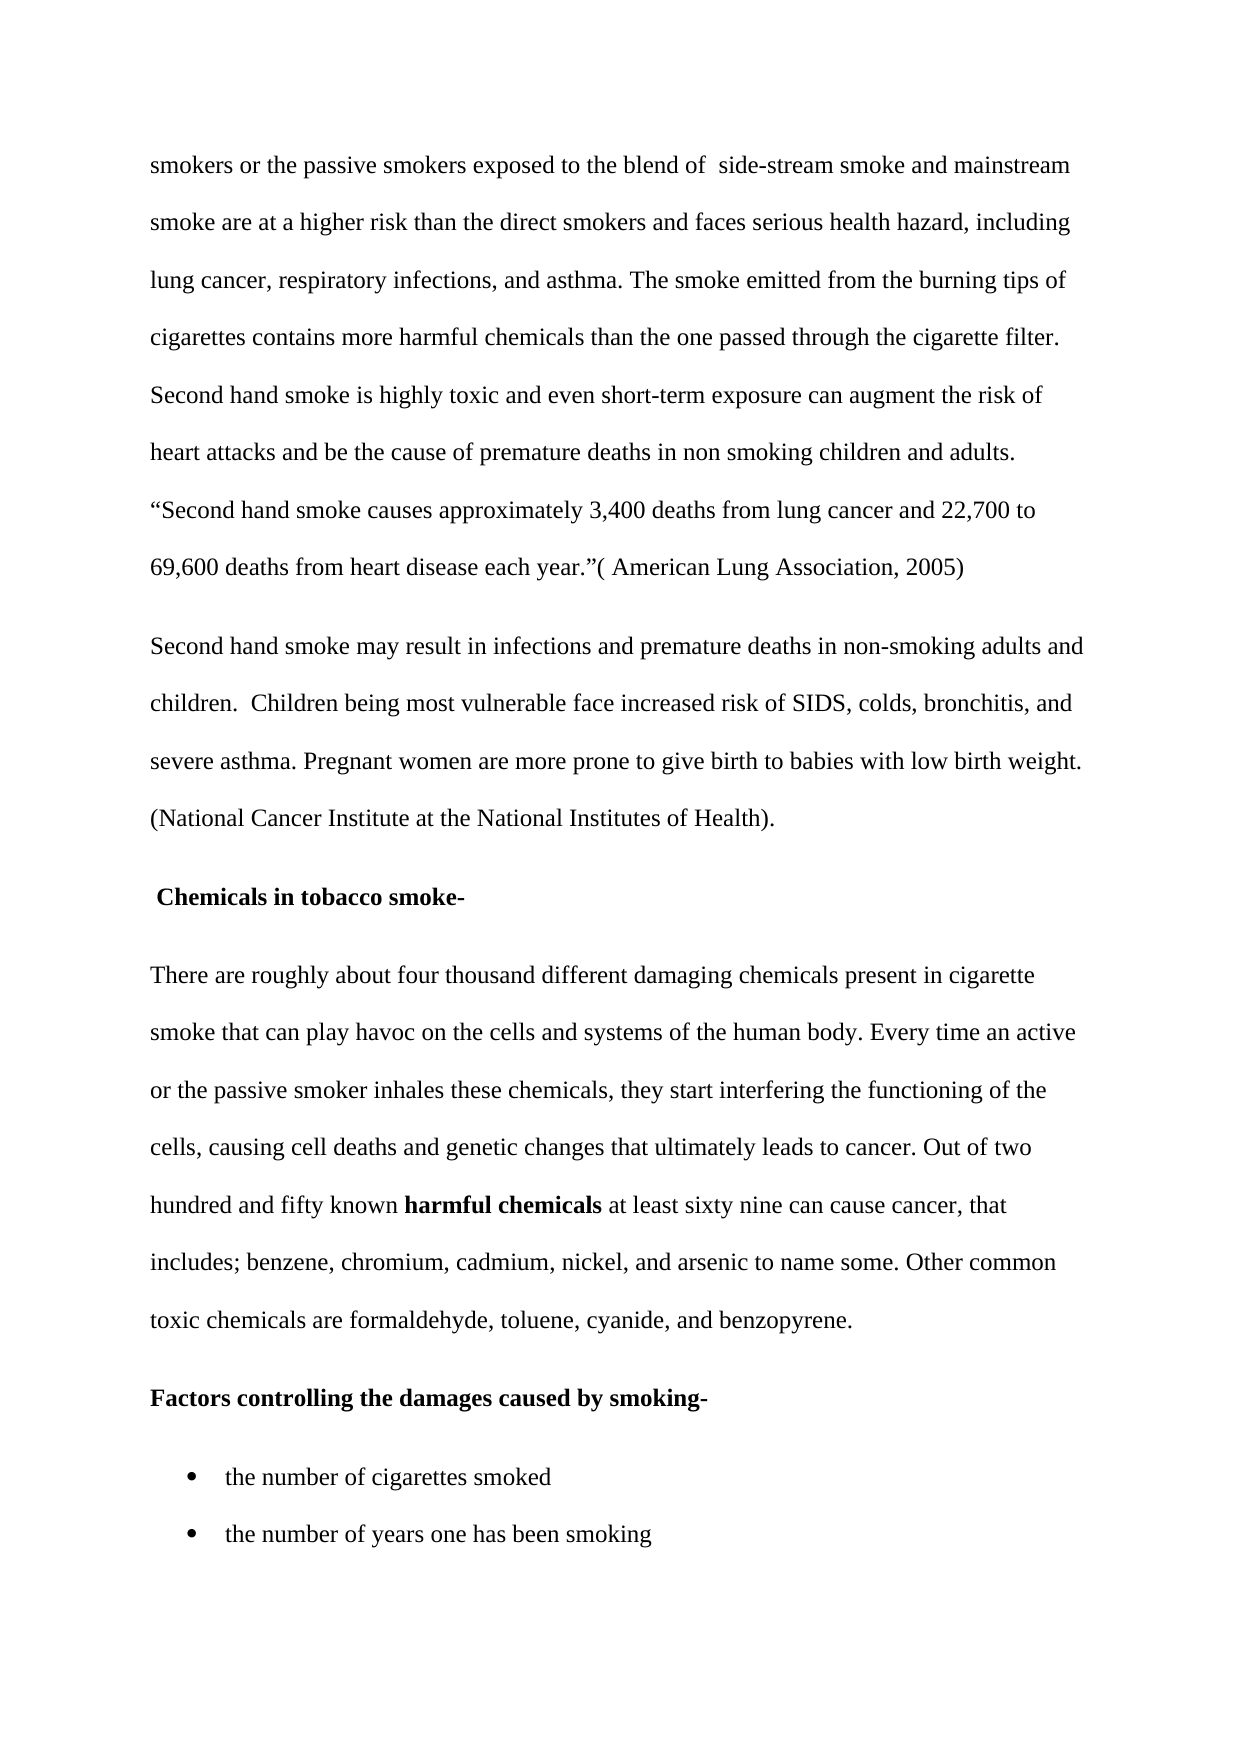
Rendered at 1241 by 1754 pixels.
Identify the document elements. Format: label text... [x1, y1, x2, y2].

list the number of years one has been smoking [187, 1519, 1090, 1548]
list the number of cigarettes smoked [187, 1462, 1090, 1490]
text Factors controlling the damages caused by smoking- [150, 1383, 1090, 1412]
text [150, 150, 1090, 581]
text There are roughly about four thousand different damaging chemicals present in cigarette smoke that can play havoc on the cells and systems of the human body. Every time an active or the passive smoker inhales these chemicals, they start interfering the functioning of the cells, causing cell deaths and genetic changes that ultimately leads to cancer. Out of two hundred and fifty known harmful chemicals at least sixty nine can cause cancer, that includes; benzene, chromium, cadmium, nickel, and arsenic to name some. Other common toxic chemicals are formaldehyde, toluene, cyanide, and benzopyrene. [150, 960, 1090, 1334]
text Second hand smoke may result in infections and premature deaths in non-smoking adults and children. Children being most vulnerable face increased risk of SIDS, colds, bronchitis, and severe asthma. Pregnant women are more prone to give birth to babies with low birth weight. (National Cancer Institute at the National Institutes of Health). [150, 631, 1090, 832]
text Chemicals in tobacco smoke- [150, 882, 1090, 910]
